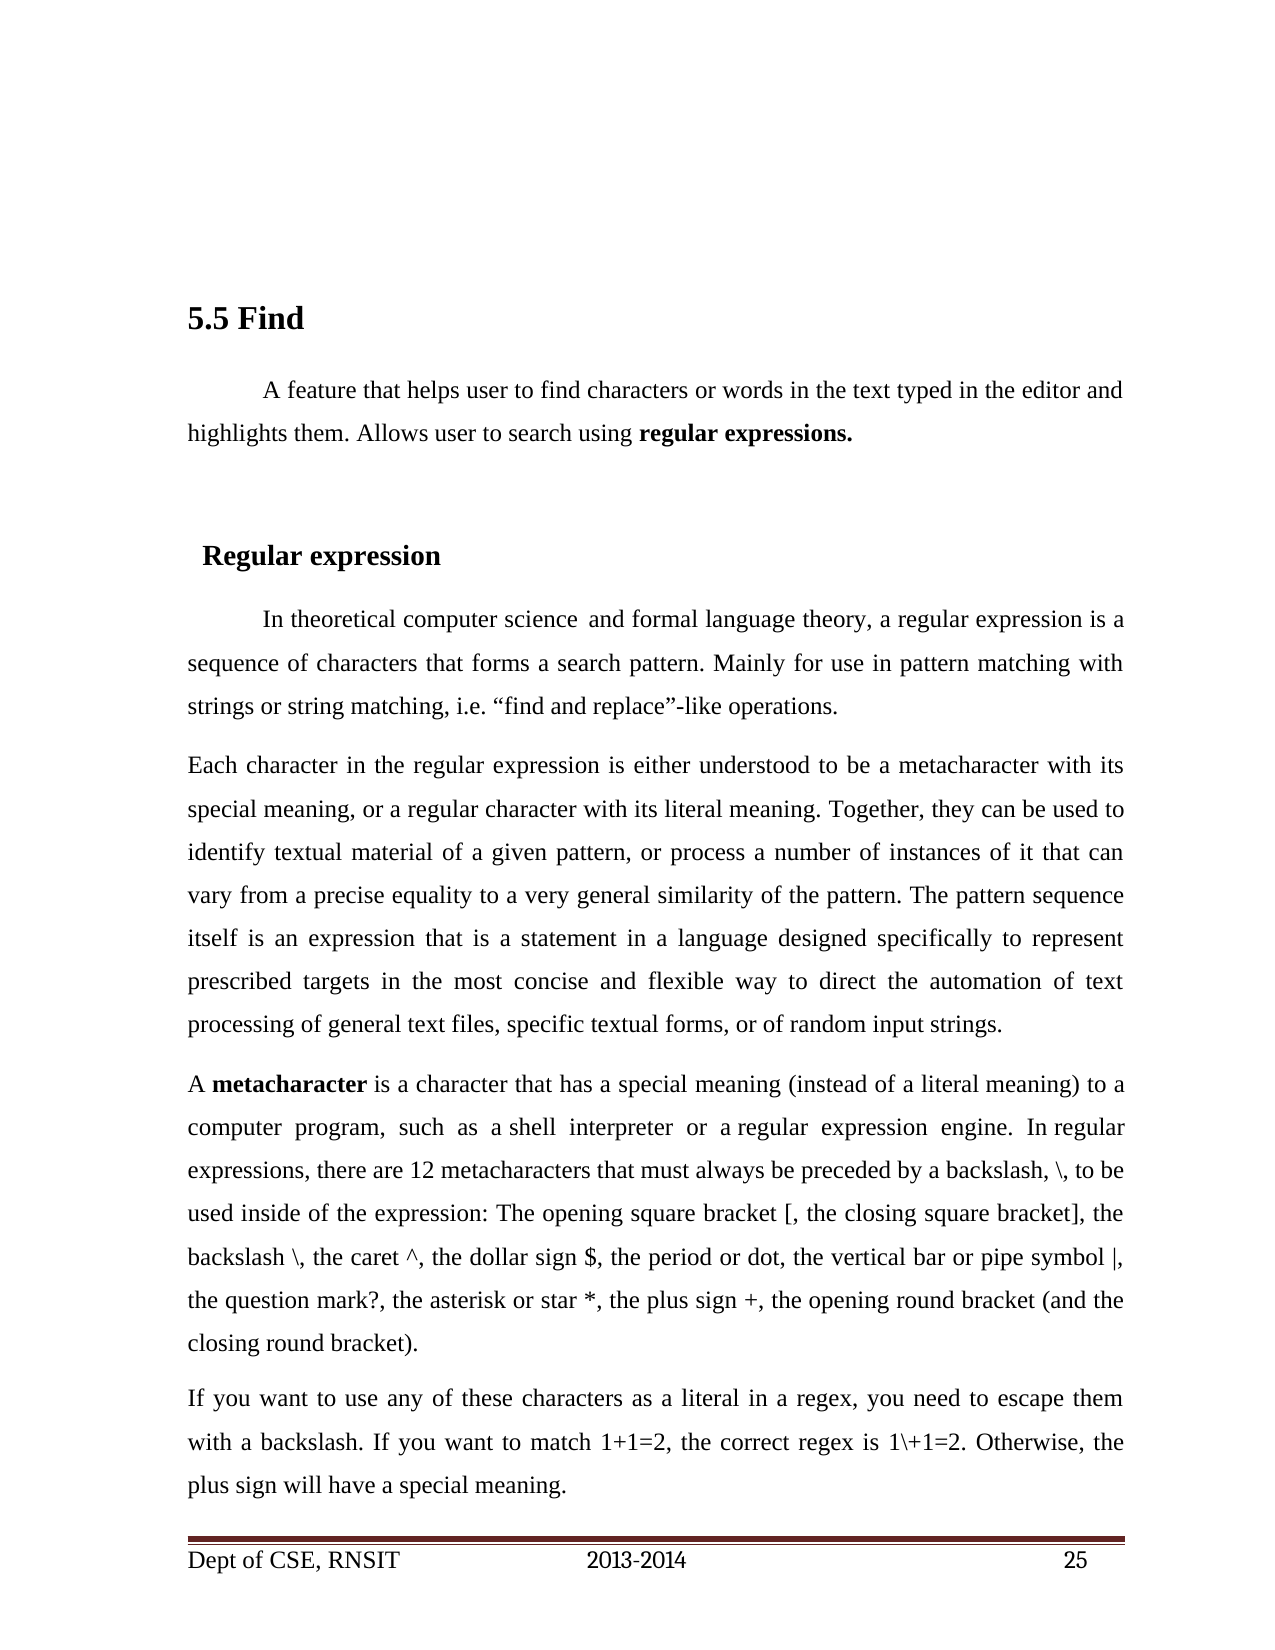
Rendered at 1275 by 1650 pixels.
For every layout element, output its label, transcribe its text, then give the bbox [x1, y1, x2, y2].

text A metacharacter is a character that has a special meaning (instead of a literal meaning) to a computer program, such as a shell interpreter or a regular expression engine. In regular expressions, there are 12 metacharacters that must always be preceded by a backslash, \, to be used inside of the expression: The opening square bracket [, the closing square bracket], the backslash \, the caret ^, the dollar sign $, the period or dot, the vertical bar or pipe symbol |, the question mark?, the asterisk or star *, the plus sign +, the opening round bracket (and the closing round bracket). [187, 1069, 1125, 1357]
text In theoretical computer science and formal language theory, a regular expression is a sequence of characters that forms a search pattern. Mainly for use in pattern matching with strings or string matching, i.e. “find and replace”-like operations. [187, 604, 1125, 719]
text 5.5 Find [187, 298, 1125, 337]
text Each character in the regular expression is either understood to be a metacharacter with its special meaning, or a regular character with its literal meaning. Together, they can be used to identify textual material of a given pattern, or process a number of instances of it that can vary from a precise equality to a very general similarity of the pattern. The pattern sequence itself is an expression that is a statement in a language designed specifically to represent prescribed targets in the most concise and flexible way to direct the automation of text processing of general text files, specific textual forms, or of random input strings. [187, 893, 1125, 1038]
text A feature that helps user to find characters or words in the text typed in the editor and highlights them. Allows user to search using regular expressions. [187, 375, 1125, 447]
text Each character in the regular expression is either understood to be a metacharacter with its special meaning, or a regular character with its literal meaning. Together, they can be used to identify textual material of a given pattern, or process a number of instances of it that can vary from a precise equality to a very general similarity of the pattern. The pattern sequence itself is an expression that is a statement in a language designed specifically to represent prescribed targets in the most concise and flexible way to direct the automation of text processing of general text files, specific textual forms, or of random input strings. [187, 751, 1125, 892]
text If you want to use any of these characters as a literal in a regex, you need to escape them with a backslash. If you want to match 1+1=2, the correct regex is 1\+1=2. Otherwise, the plus sign will have a special meaning. [187, 1383, 1125, 1498]
text Regular expression [187, 538, 1125, 571]
